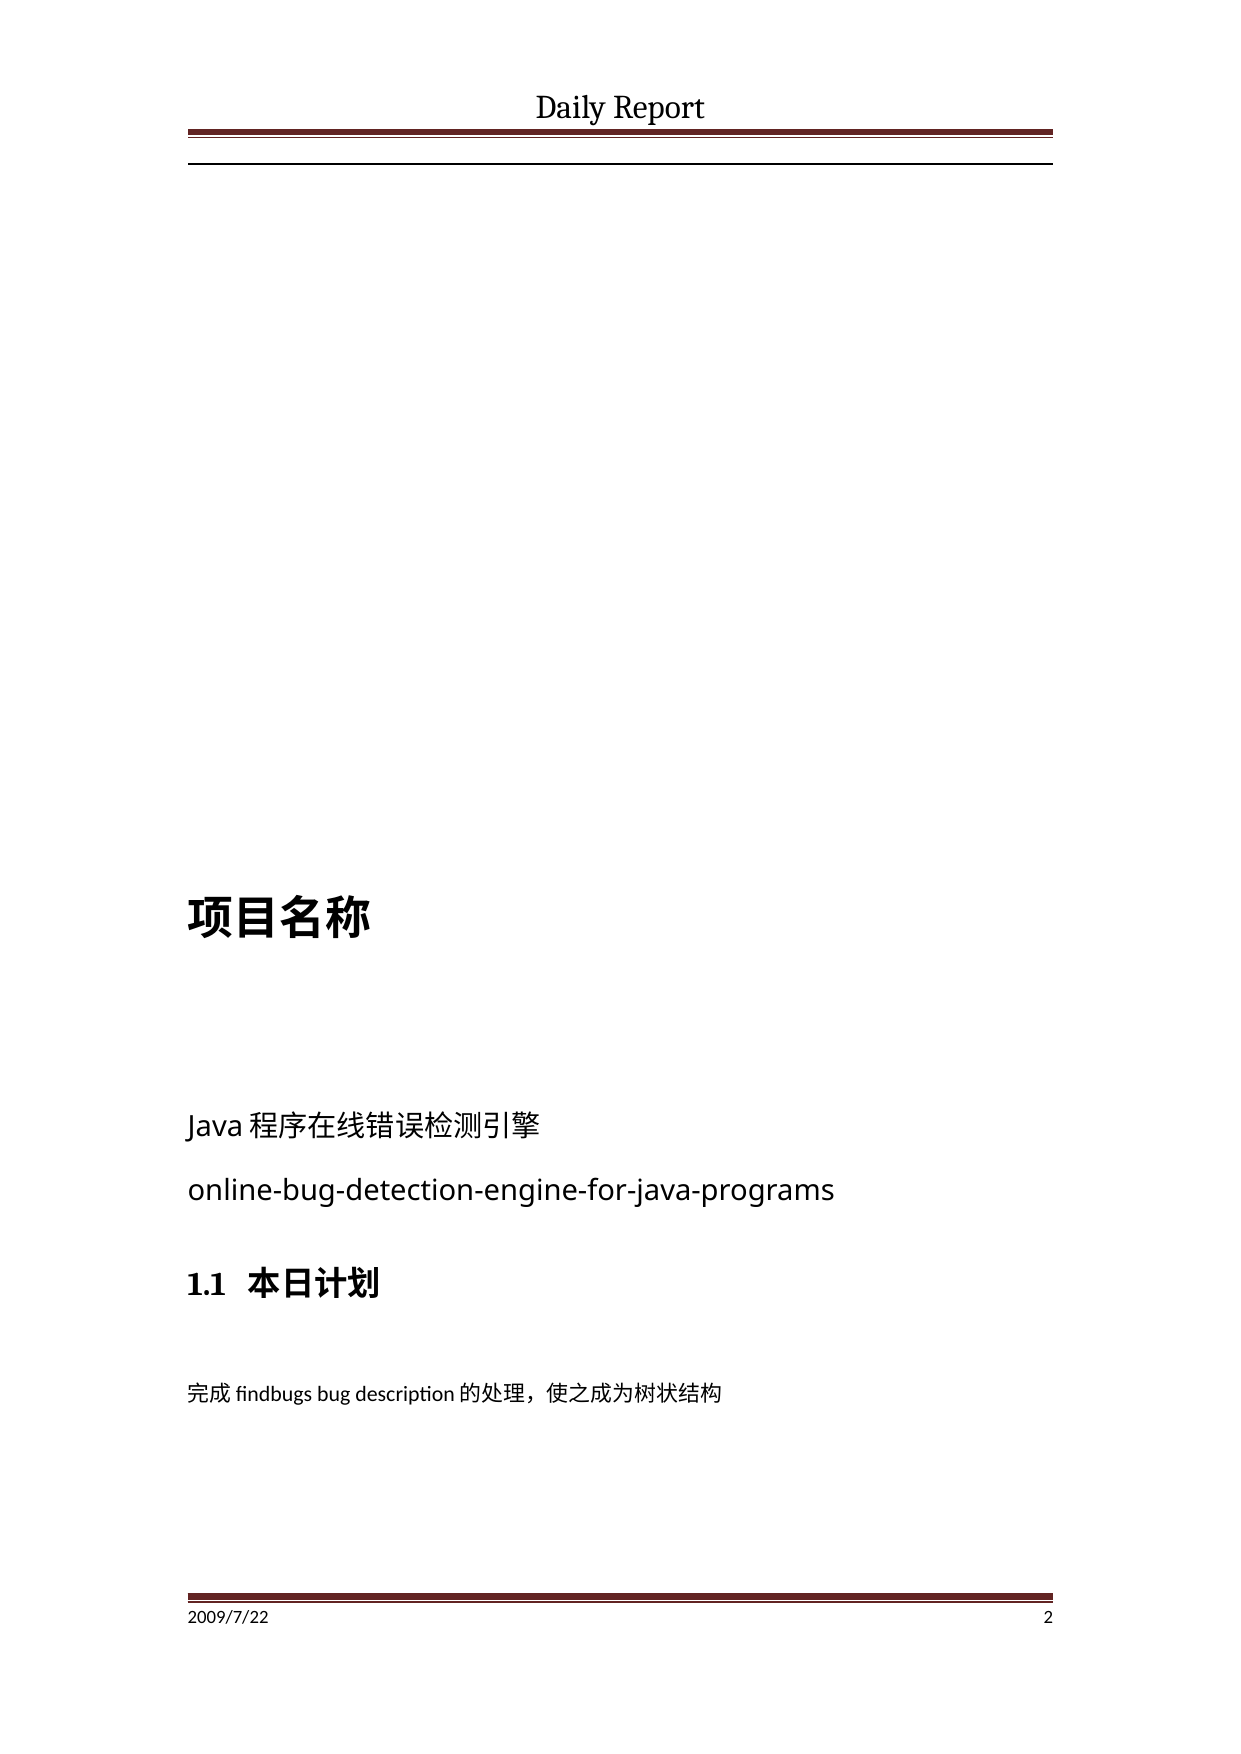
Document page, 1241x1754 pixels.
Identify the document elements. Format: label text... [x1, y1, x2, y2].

subtitle 本日计划 [187, 1248, 1053, 1313]
text online-bug-detection-engine-for-java-programs [187, 1156, 1053, 1221]
text Java程序在线错误检测引擎 [187, 1091, 1053, 1156]
subtitle 项目名称 [187, 866, 1053, 963]
text 完成findbugs bug description的处理，使之成为树状结构 [187, 1376, 1053, 1408]
